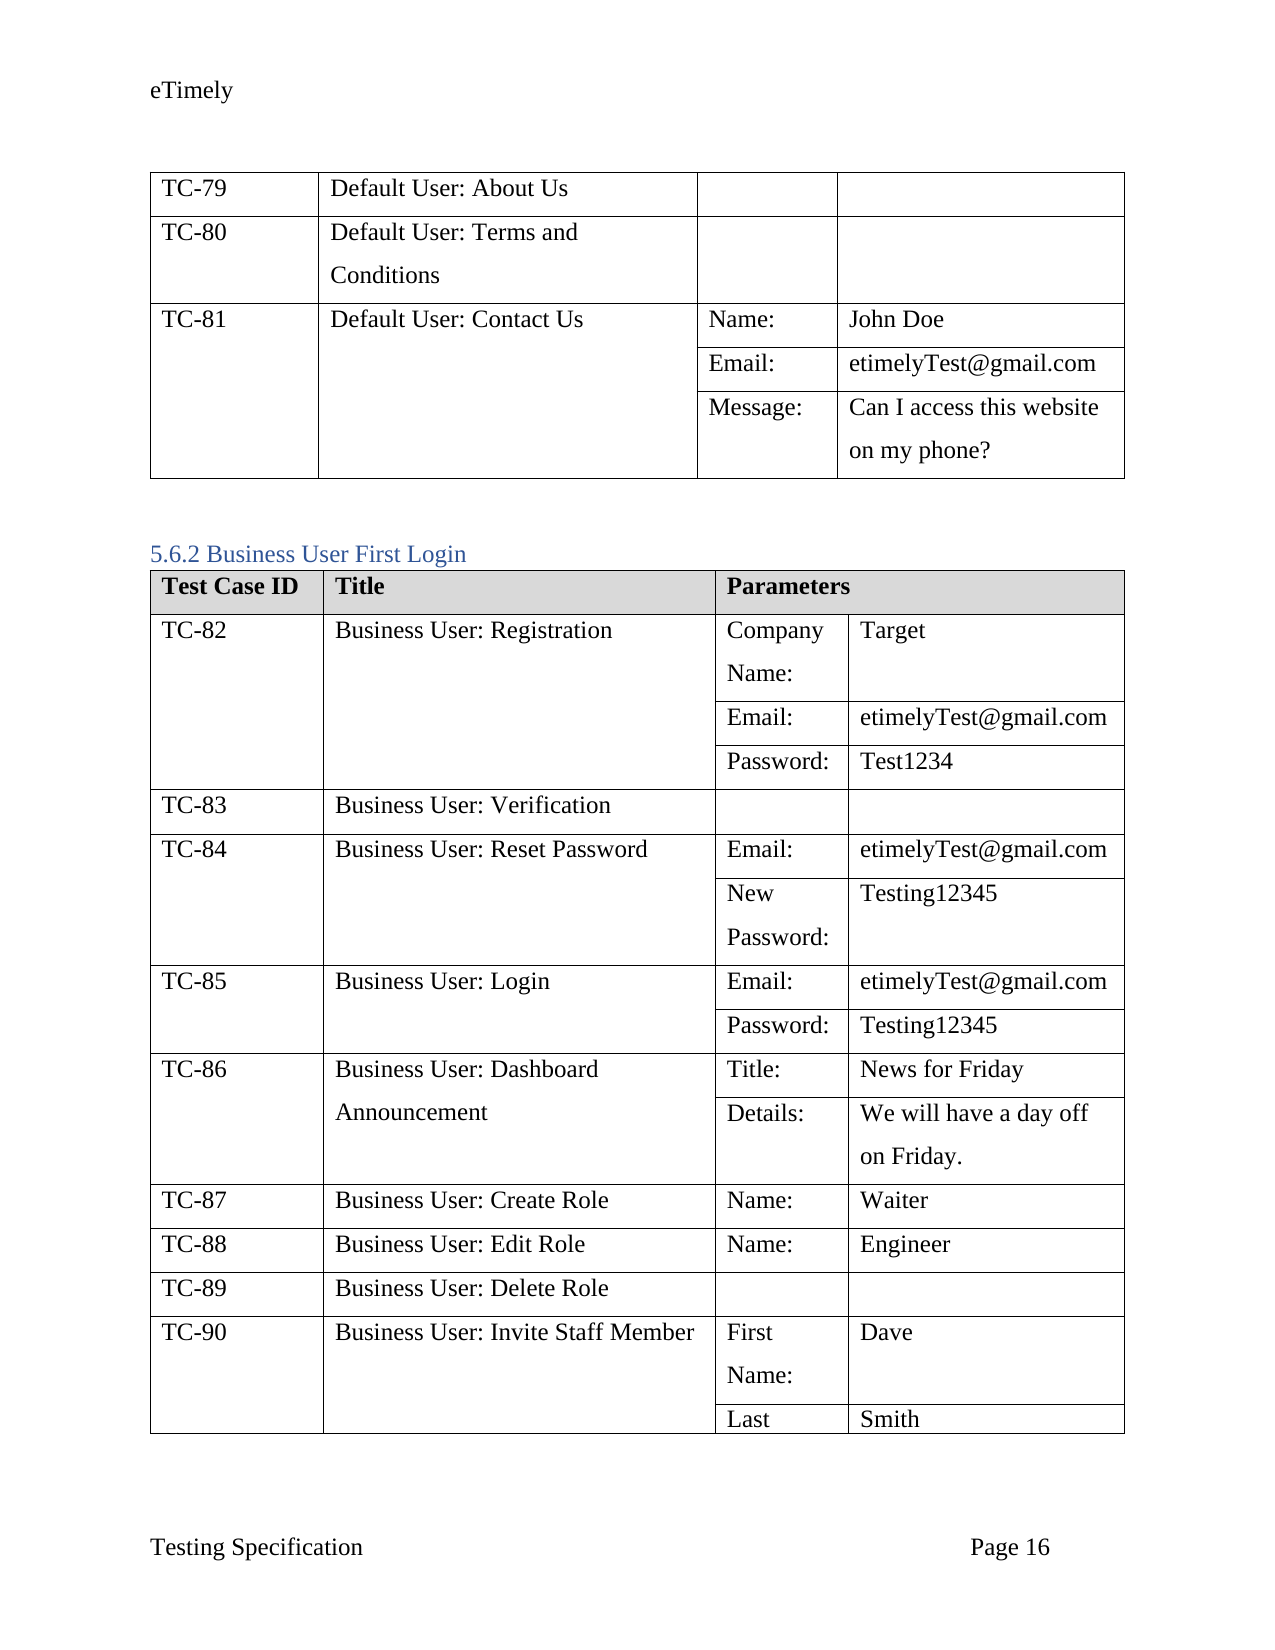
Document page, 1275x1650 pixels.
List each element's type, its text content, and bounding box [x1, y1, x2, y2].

table_header Title [324, 571, 715, 614]
table_cell Engineer [849, 1229, 1124, 1272]
table_cell Last Name: [716, 1405, 848, 1433]
table_cell Company Name: [716, 615, 848, 701]
table_cell Name: [716, 1229, 848, 1272]
table_cell [698, 173, 837, 216]
table_cell Email: [716, 835, 848, 877]
table_cell Email: [716, 702, 848, 745]
table_cell Business User: Invite Staff Member [324, 1317, 715, 1433]
table_cell Email: [716, 966, 848, 1009]
table_header Parameters [716, 571, 1124, 614]
table_cell TC-89 [151, 1273, 323, 1316]
table_cell TC-88 [151, 1229, 323, 1272]
table_cell TC-79 [151, 173, 318, 216]
table_cell Name: [698, 304, 837, 347]
table_cell Testing12345 [849, 1010, 1124, 1053]
table_cell Default User: Contact Us [319, 304, 697, 478]
table_cell etimelyTest@gmail.com [849, 835, 1124, 877]
table_cell TC-82 [151, 615, 323, 789]
table_cell We will have a day off on Friday. [849, 1098, 1124, 1184]
table_cell TC-80 [151, 217, 318, 303]
table_cell Can I access this website on my phone? [838, 392, 1124, 478]
table_cell News for Friday [849, 1054, 1124, 1097]
table_cell Business User: Delete Role [324, 1273, 715, 1316]
table_cell TC-84 [151, 835, 323, 965]
table_cell First Name: [716, 1317, 848, 1403]
table_header Test Case ID [151, 571, 323, 614]
table_cell New Password: [716, 879, 848, 965]
table_cell [698, 217, 837, 303]
table_cell [716, 790, 848, 833]
table_cell Name: [716, 1185, 848, 1228]
table_cell [838, 173, 1124, 216]
table_cell Business User: Reset Password [324, 835, 715, 965]
table_cell Business User: Create Role [324, 1185, 715, 1228]
table_cell Default User: About Us [319, 173, 697, 216]
table_cell Password: [716, 746, 848, 789]
table_cell Business User: Dashboard Announcement [324, 1054, 715, 1184]
table_cell Business User: Edit Role [324, 1229, 715, 1272]
table_cell Details: [716, 1098, 848, 1184]
table_cell etimelyTest@gmail.com [849, 702, 1124, 745]
table_cell Business User: Registration [324, 615, 715, 789]
table_cell TC-87 [151, 1185, 323, 1228]
table_cell etimelyTest@gmail.com [838, 348, 1124, 391]
table_cell TC-90 [151, 1317, 323, 1433]
table_cell [838, 217, 1124, 303]
table_cell [716, 1273, 848, 1316]
table_cell [849, 790, 1124, 833]
table_cell Business User: Login [324, 966, 715, 1053]
table_cell Title: [716, 1054, 848, 1097]
table_cell TC-86 [151, 1054, 323, 1184]
table_cell John Doe [838, 304, 1124, 347]
table_cell TC-81 [151, 304, 318, 478]
table_cell Waiter [849, 1185, 1124, 1228]
table_cell Smith [849, 1405, 1124, 1433]
table_cell Email: [698, 348, 837, 391]
table_cell Test1234 [849, 746, 1124, 789]
table_cell Dave [849, 1317, 1124, 1403]
subtitle 5.6.2 Business User First Login [150, 539, 1125, 568]
table_cell Message: [698, 392, 837, 478]
table_cell etimelyTest@gmail.com [849, 966, 1124, 1009]
table_cell Target [849, 615, 1124, 701]
table_cell TC-83 [151, 790, 323, 833]
table_cell Testing12345 [849, 879, 1124, 965]
table_cell Default User: Terms and Conditions [319, 217, 697, 303]
table_cell Password: [716, 1010, 848, 1053]
table_cell TC-85 [151, 966, 323, 1053]
table_cell [849, 1273, 1124, 1316]
table_cell Business User: Verification [324, 790, 715, 833]
